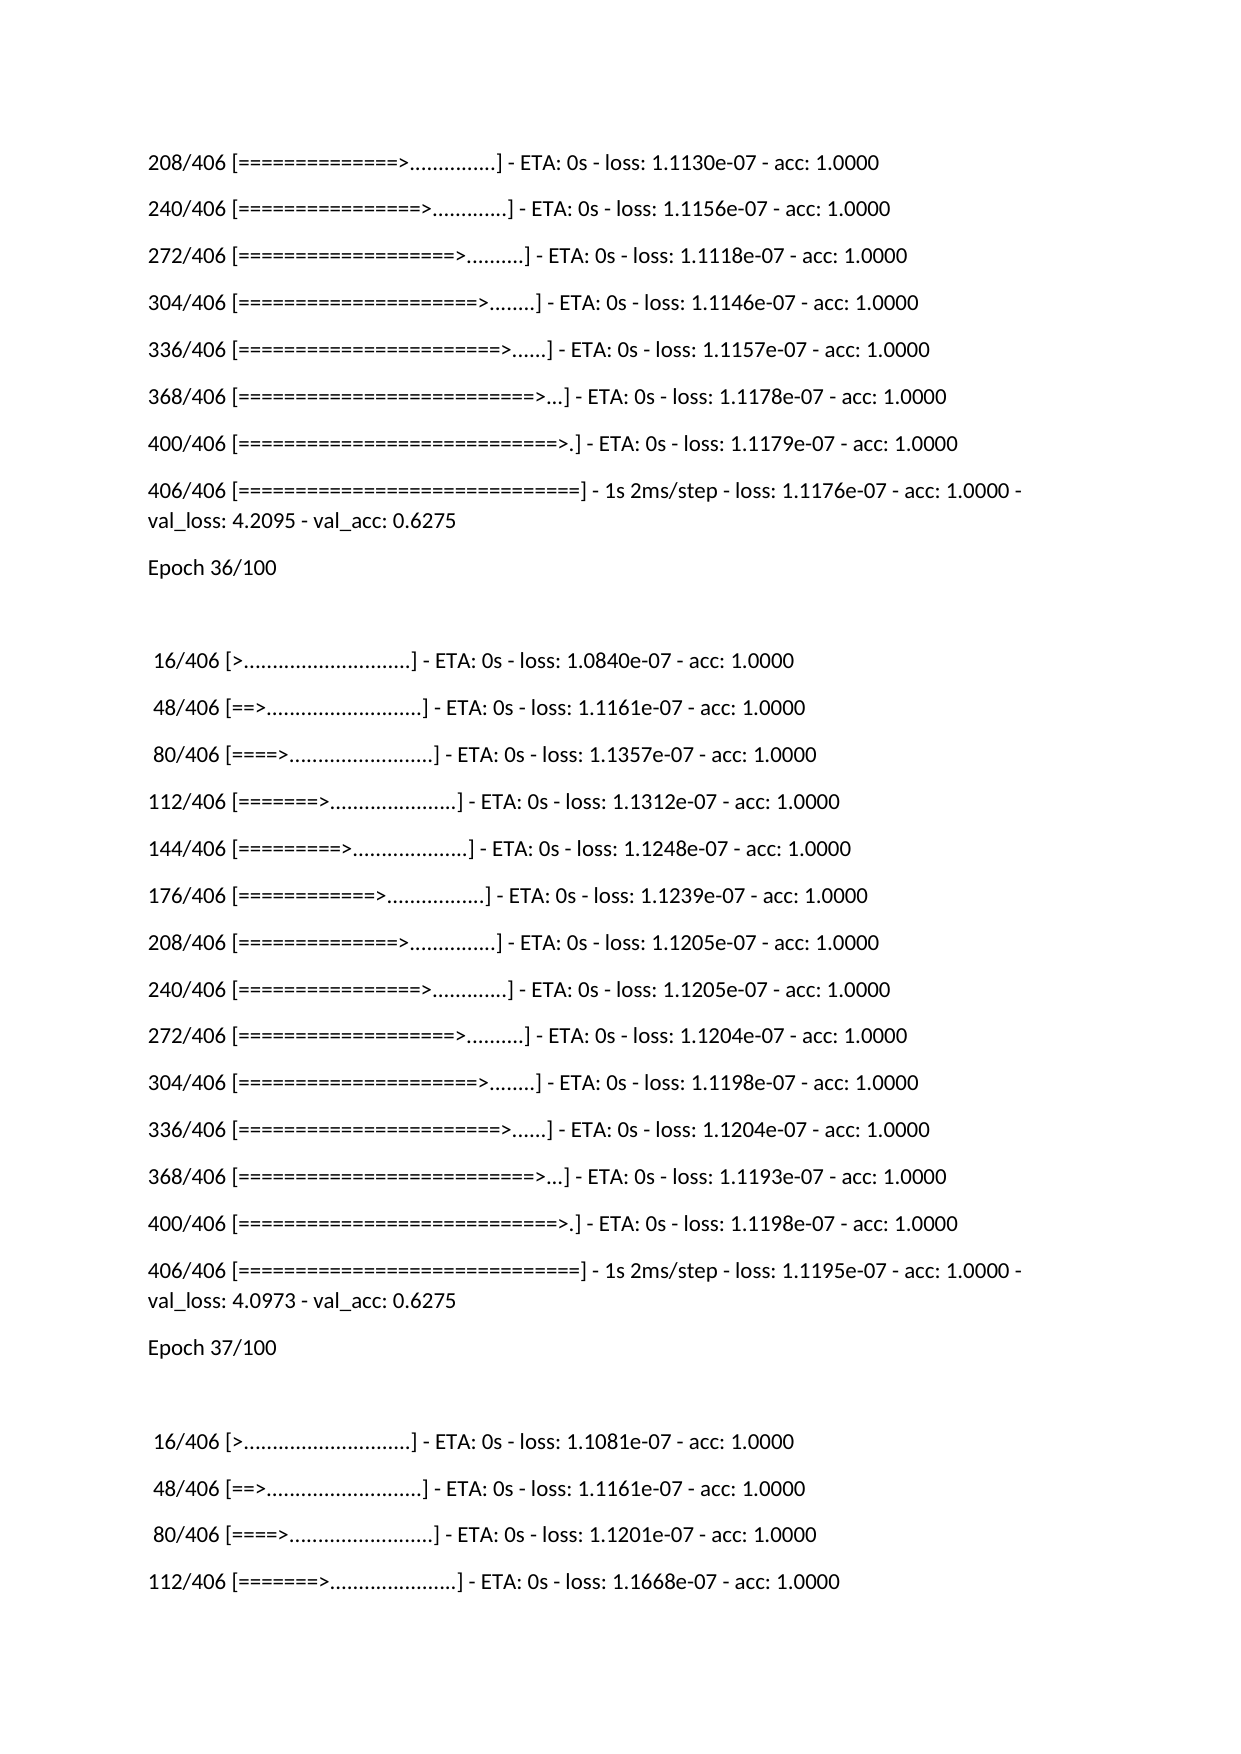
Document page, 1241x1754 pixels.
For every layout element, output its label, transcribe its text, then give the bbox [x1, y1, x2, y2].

text 304/406 [=====================>........] - ETA: 0s - loss: 1.1198e-07 - acc: 1.0000 [148, 1068, 1093, 1096]
text 368/406 [==========================>...] - ETA: 0s - loss: 1.1178e-07 - acc: 1.0000 [148, 382, 1093, 410]
text 272/406 [===================>..........] - ETA: 0s - loss: 1.1204e-07 - acc: 1.0000 [148, 1022, 1093, 1049]
text 208/406 [==============>...............] - ETA: 0s - loss: 1.1130e-07 - acc: 1.0000 [148, 148, 1093, 176]
text 272/406 [===================>..........] - ETA: 0s - loss: 1.1118e-07 - acc: 1.0000 [148, 241, 1093, 269]
text Epoch 36/100 [148, 553, 1093, 581]
text Epoch 37/100 [148, 1333, 1093, 1361]
text 208/406 [==============>...............] - ETA: 0s - loss: 1.1205e-07 - acc: 1.0000 [148, 928, 1093, 956]
text 176/406 [============>.................] - ETA: 0s - loss: 1.1239e-07 - acc: 1.0000 [148, 881, 1093, 909]
text 16/406 [>.............................] - ETA: 0s - loss: 1.1081e-07 - acc: 1.0000 [148, 1427, 1093, 1455]
text 368/406 [==========================>...] - ETA: 0s - loss: 1.1193e-07 - acc: 1.0000 [148, 1162, 1093, 1190]
text 80/406 [====>.........................] - ETA: 0s - loss: 1.1357e-07 - acc: 1.0000 [148, 740, 1093, 768]
text 16/406 [>.............................] - ETA: 0s - loss: 1.0840e-07 - acc: 1.0000 [148, 647, 1093, 674]
text 406/406 [==============================] - 1s 2ms/step - loss: 1.1195e-07 - acc: 1.0000 - val_loss: 4.0973 - val_acc: 0.6275 [148, 1256, 1093, 1314]
text 400/406 [============================>.] - ETA: 0s - loss: 1.1198e-07 - acc: 1.0000 [148, 1209, 1093, 1237]
text 304/406 [=====================>........] - ETA: 0s - loss: 1.1146e-07 - acc: 1.0000 [148, 288, 1093, 316]
text 144/406 [=========>....................] - ETA: 0s - loss: 1.1248e-07 - acc: 1.0000 [148, 834, 1093, 862]
text 80/406 [====>.........................] - ETA: 0s - loss: 1.1201e-07 - acc: 1.0000 [148, 1521, 1093, 1548]
text 112/406 [=======>......................] - ETA: 0s - loss: 1.1312e-07 - acc: 1.0000 [148, 787, 1093, 815]
text 336/406 [=======================>......] - ETA: 0s - loss: 1.1204e-07 - acc: 1.0000 [148, 1115, 1093, 1143]
text 240/406 [================>.............] - ETA: 0s - loss: 1.1156e-07 - acc: 1.0000 [148, 194, 1093, 222]
text 336/406 [=======================>......] - ETA: 0s - loss: 1.1157e-07 - acc: 1.0000 [148, 335, 1093, 363]
text 112/406 [=======>......................] - ETA: 0s - loss: 1.1668e-07 - acc: 1.0000 [148, 1567, 1093, 1595]
text 48/406 [==>...........................] - ETA: 0s - loss: 1.1161e-07 - acc: 1.0000 [148, 693, 1093, 721]
text 48/406 [==>...........................] - ETA: 0s - loss: 1.1161e-07 - acc: 1.0000 [148, 1474, 1093, 1502]
text 240/406 [================>.............] - ETA: 0s - loss: 1.1205e-07 - acc: 1.0000 [148, 975, 1093, 1003]
text 406/406 [==============================] - 1s 2ms/step - loss: 1.1176e-07 - acc: 1.0000 - val_loss: 4.2095 - val_acc: 0.6275 [148, 476, 1093, 534]
text 400/406 [============================>.] - ETA: 0s - loss: 1.1179e-07 - acc: 1.0000 [148, 429, 1093, 457]
